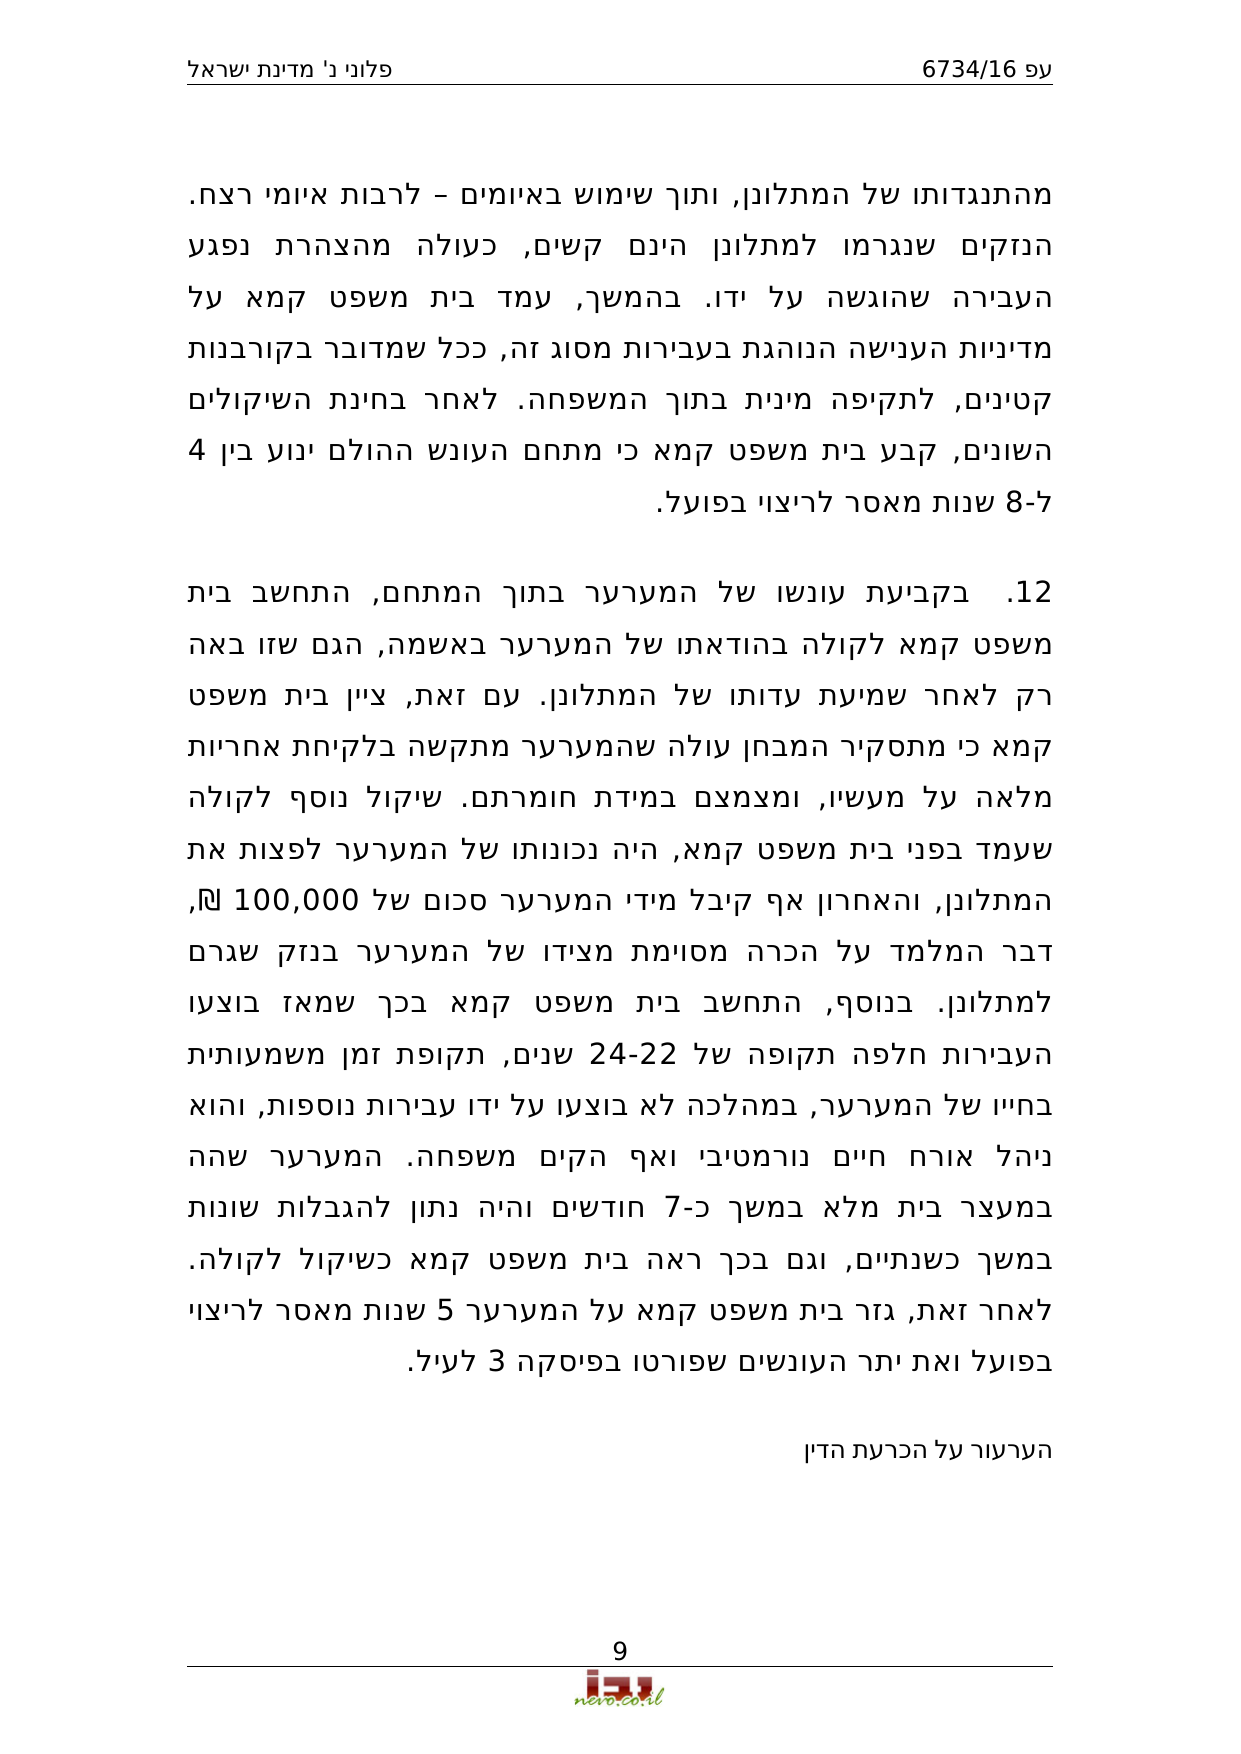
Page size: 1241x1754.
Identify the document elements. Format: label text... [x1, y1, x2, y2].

text הערעור על הכרעת הדין [187, 1435, 1053, 1464]
text 12. בקביעת עונשו של המערער בתוך המתחם, התחשב בית משפט קמא לקולה בהודאתו של המערער באשמה, הגם שזו באה רק לאחר שמיעת עדותו של המתלונן. עם זאת, ציין בית משפט קמא כי מתסקיר המבחן עולה שהמערער מתקשה בלקיחת אחריות מלאה על מעשיו, ומצמצם במידת חומרתם. שיקול נוסף לקולה שעמד בפני בית משפט קמא, היה נכונותו של המערער לפצות את המתלונן, והאחרון אף קיבל מידי המערער סכום של 100,000 ₪, דבר המלמד על הכרה מסוימת מצידו של המערער בנזק שגרם למתלונן. בנוסף, התחשב בית משפט קמא בכך שמאז בוצעו העבירות חלפה תקופה של 24-22 שנים, תקופת זמן משמעותית בחייו של המערער, במהלכה לא בוצעו על ידו עבירות נוספות, והוא ניהל אורח חיים נורמטיבי ואף הקים משפחה. המערער שהה במעצר בית מלא במשך כ-7 חודשים והיה נתון להגבלות שונות במשך כשנתיים, וגם בכך ראה בית משפט קמא כשיקול לקולה. לאחר זאת, גזר בית משפט קמא על המערער 5 שנות מאסר לריצוי בפועל ואת יתר העונשים שפורטו בפיסקה 3 לעיל. [187, 576, 1053, 1378]
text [187, 177, 1053, 519]
picture [574, 1669, 666, 1707]
